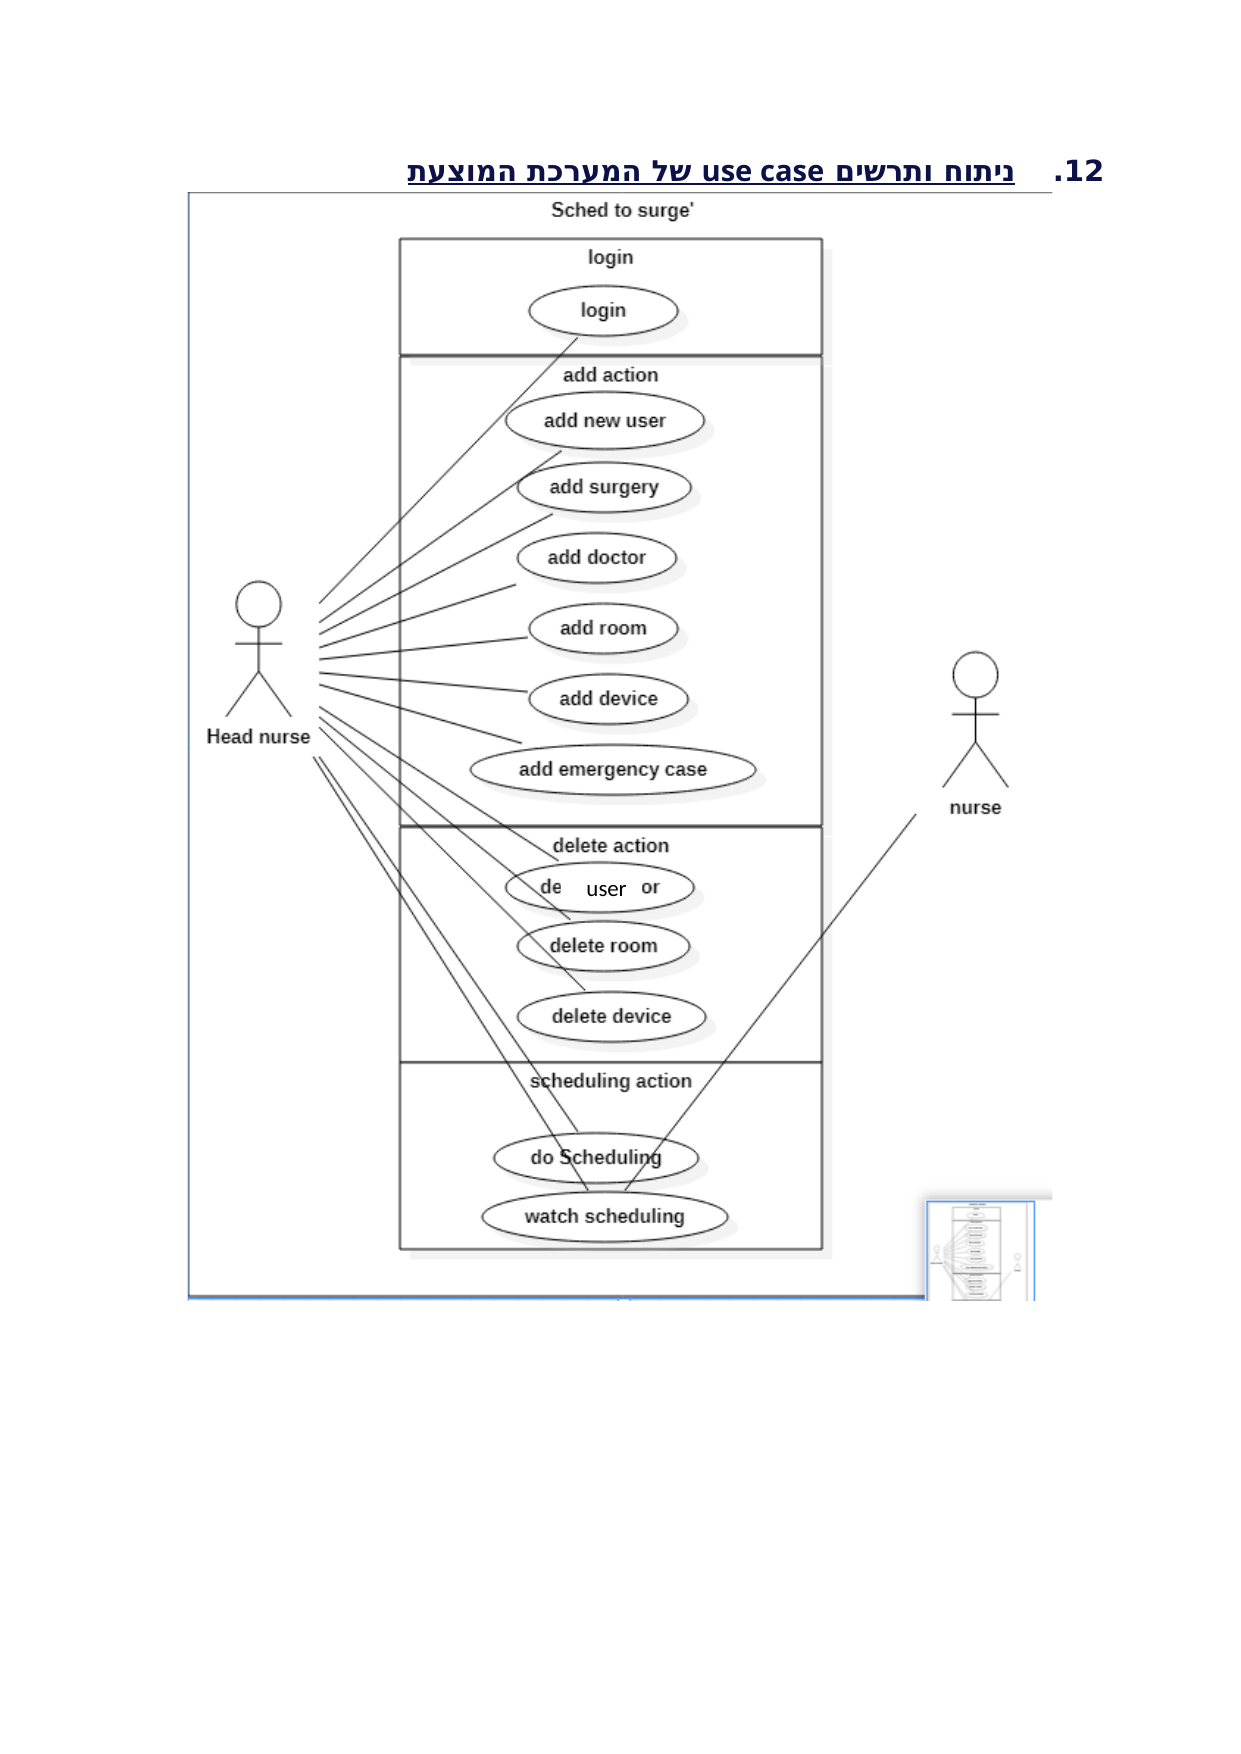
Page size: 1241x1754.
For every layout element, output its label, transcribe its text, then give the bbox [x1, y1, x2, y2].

subtitle ניתוח ותרשים use case של המערכת המוצעת [187, 150, 1053, 190]
picture [187, 192, 1053, 1301]
